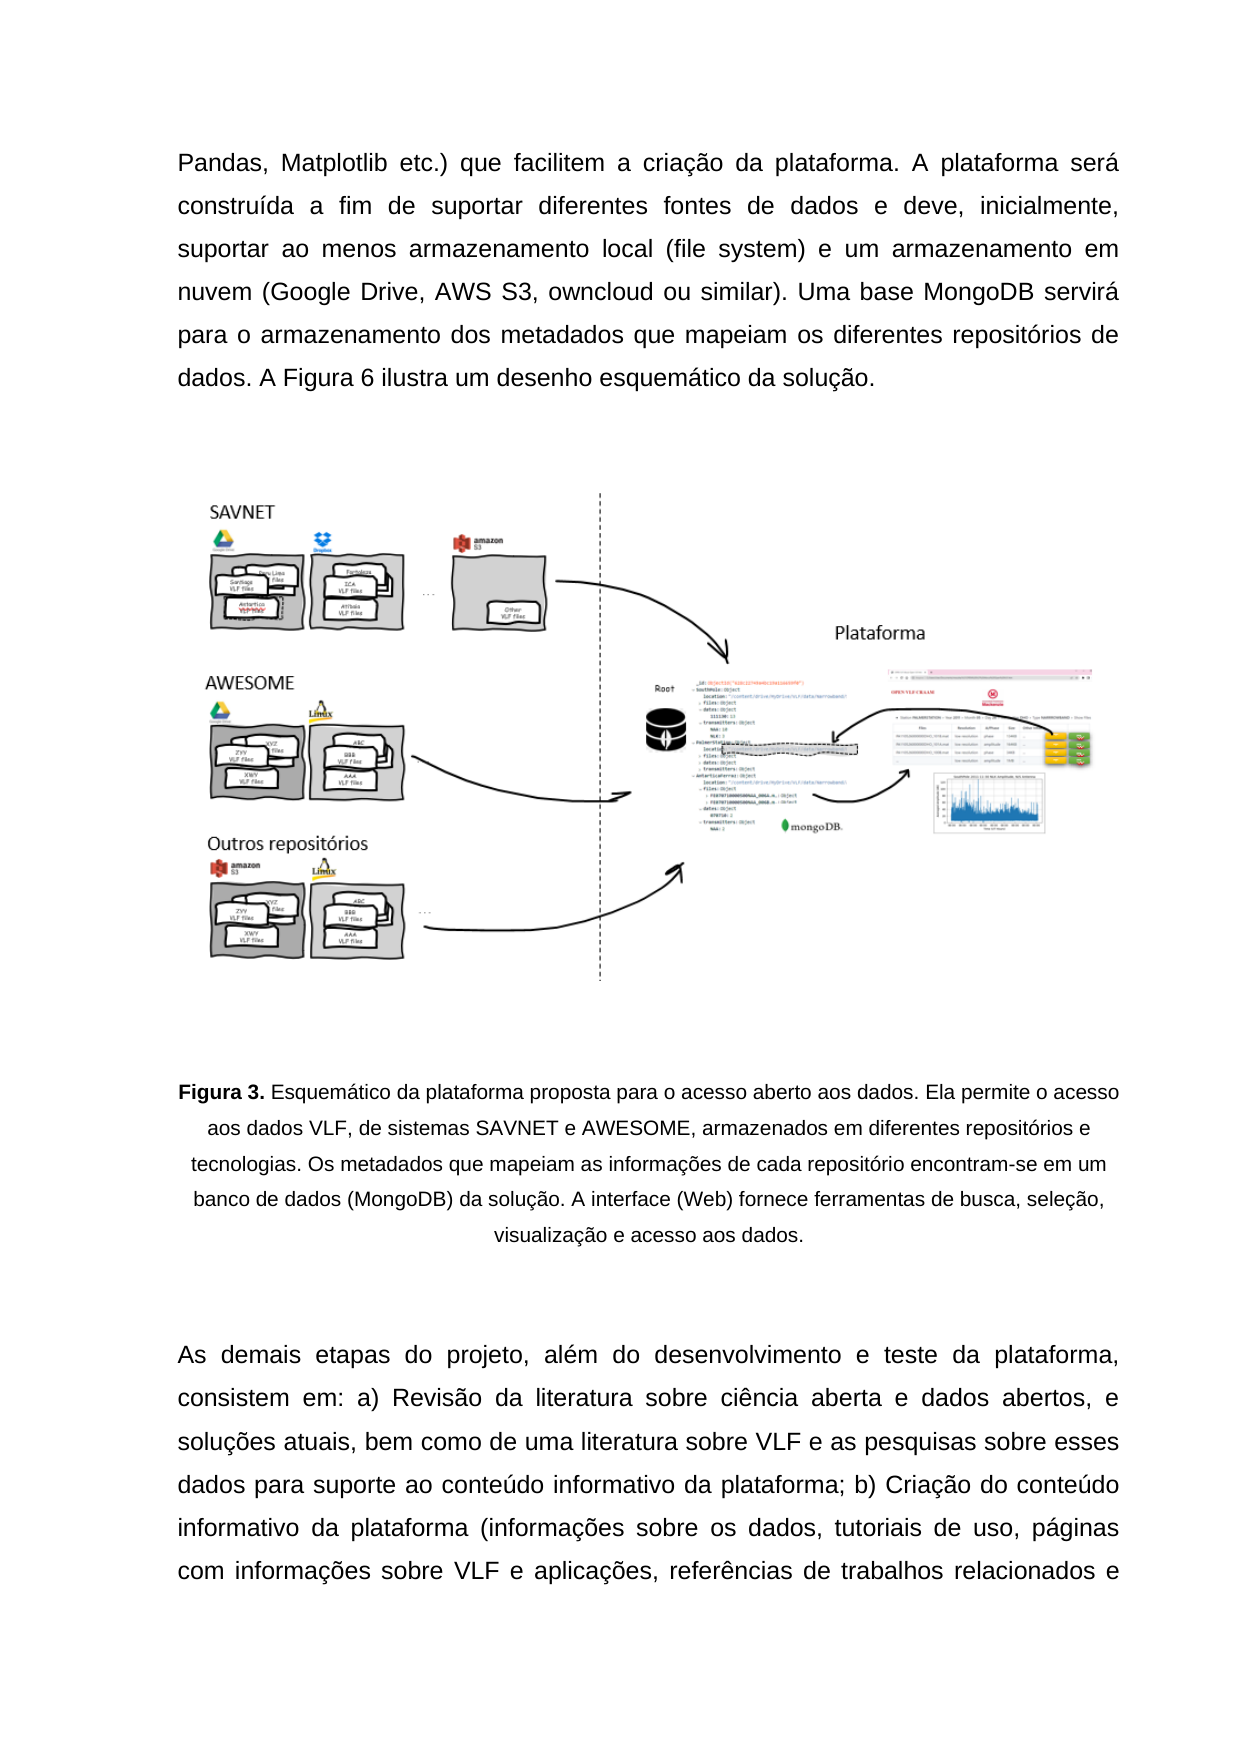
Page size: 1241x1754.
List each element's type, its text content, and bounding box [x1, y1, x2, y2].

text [177, 1340, 1121, 1585]
picture [177, 491, 1122, 981]
text Figura 3. Esquemático da plataforma proposta para o acesso aberto aos dados. Ela permite o acesso aos dados VLF, de sistemas SAVNET e AWESOME, armazenados em diferentes repositórios e tecnologias. Os metadados que mapeiam as informações de cada repositório encontram-se em um banco de dados (MongoDB) da solução. A interface (Web) fornece ferramentas de busca, seleção, visualização e acesso aos dados. [177, 1079, 1121, 1247]
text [177, 148, 1121, 392]
